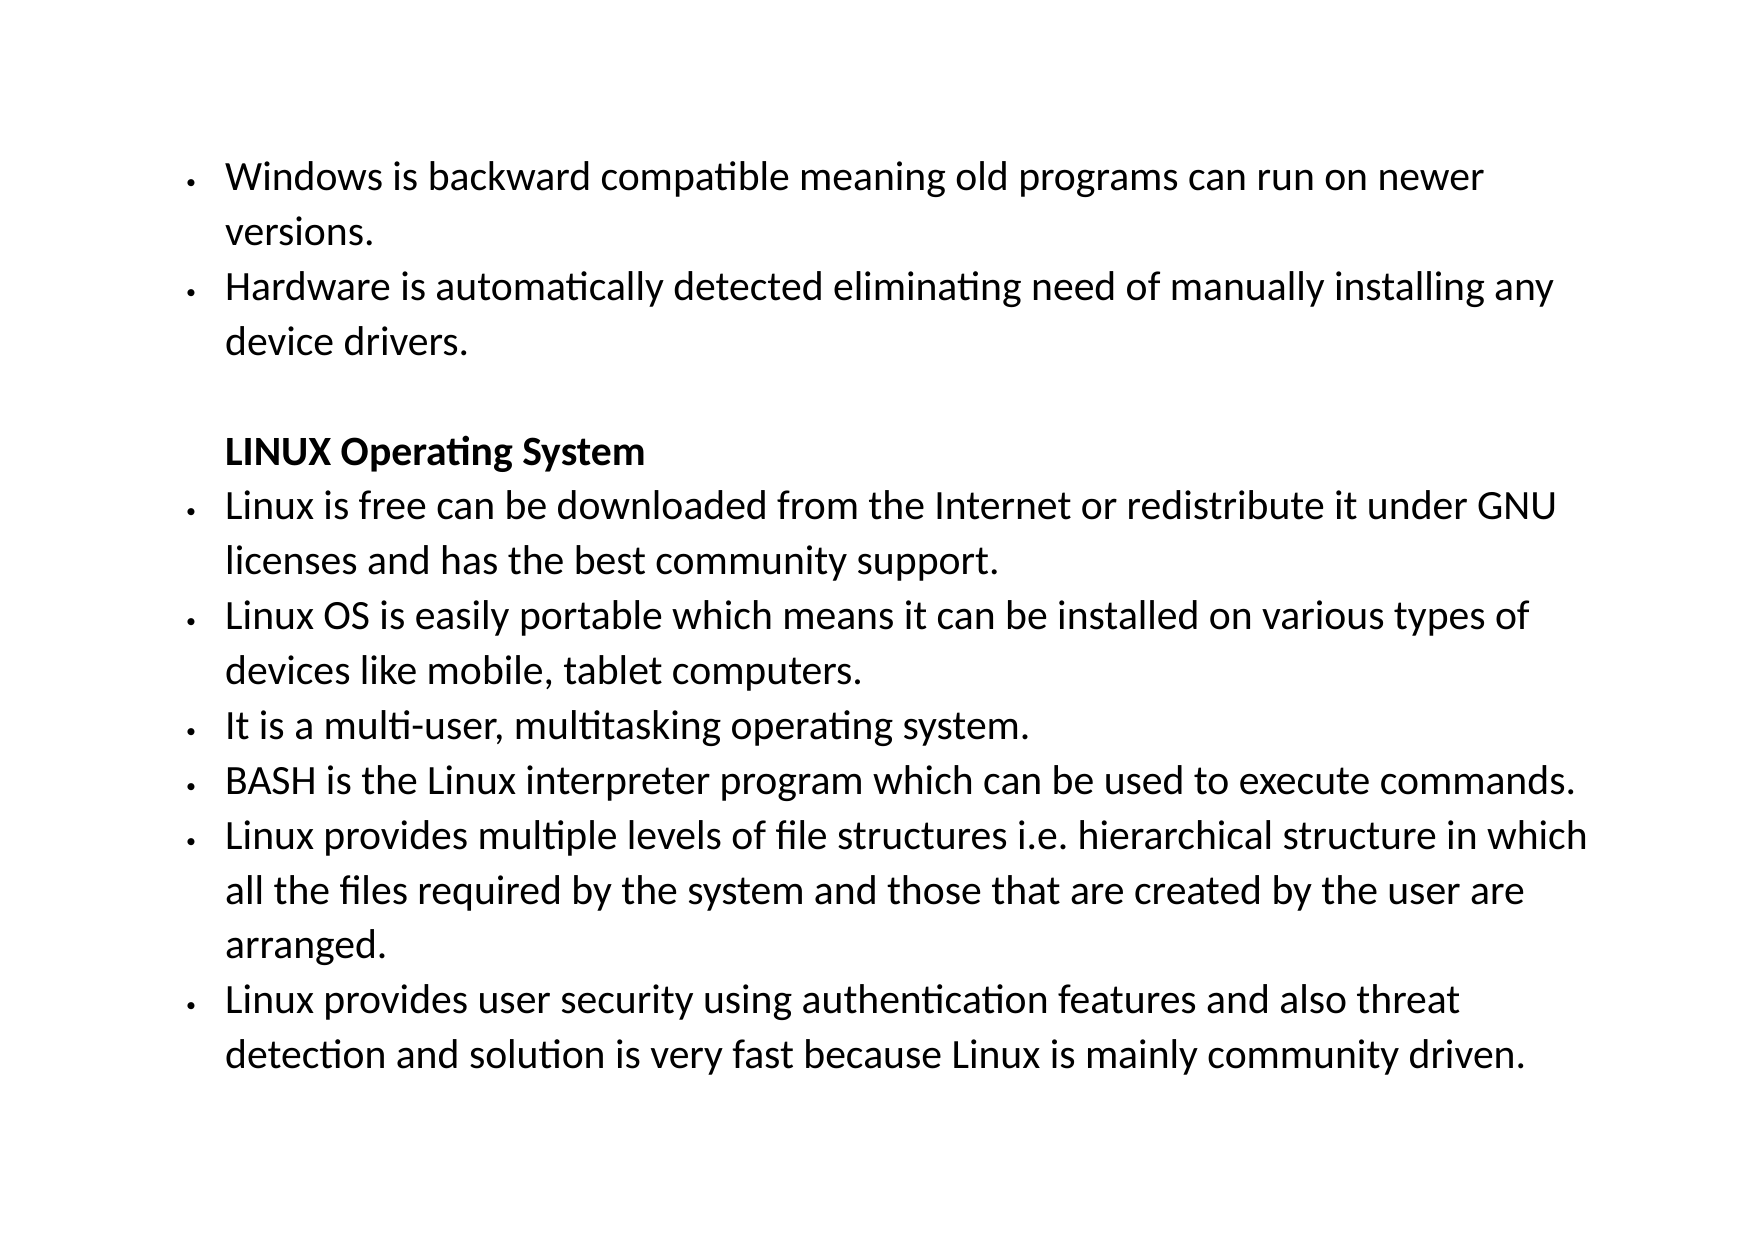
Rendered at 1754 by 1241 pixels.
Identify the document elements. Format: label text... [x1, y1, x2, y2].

list Linux provides multiple levels of file structures i.e. hierarchical structure in which all the files required by the system and those that are created by the user are arranged. [187, 809, 1604, 969]
list Windows is backward compatible meaning old programs can run on newer versions. [187, 150, 1604, 256]
list Linux provides user security using authentication features and also threat detection and solution is very fast because Linux is mainly community driven. [187, 973, 1604, 1079]
list It is a multi-user, multitasking operating system. [187, 699, 1604, 750]
list Linux OS is easily portable which means it can be installed on various types of devices like mobile, tablet computers. [187, 589, 1604, 695]
list Linux is free can be downloaded from the Internet or redistribute it under GNU licenses and has the best community support. [187, 479, 1604, 585]
list Hardware is automatically detected eliminating need of manually installing any device drivers. [187, 260, 1604, 366]
list BASH is the Linux interpreter program which can be used to execute commands. [187, 754, 1604, 805]
list LINUX Operating System [225, 424, 1604, 475]
